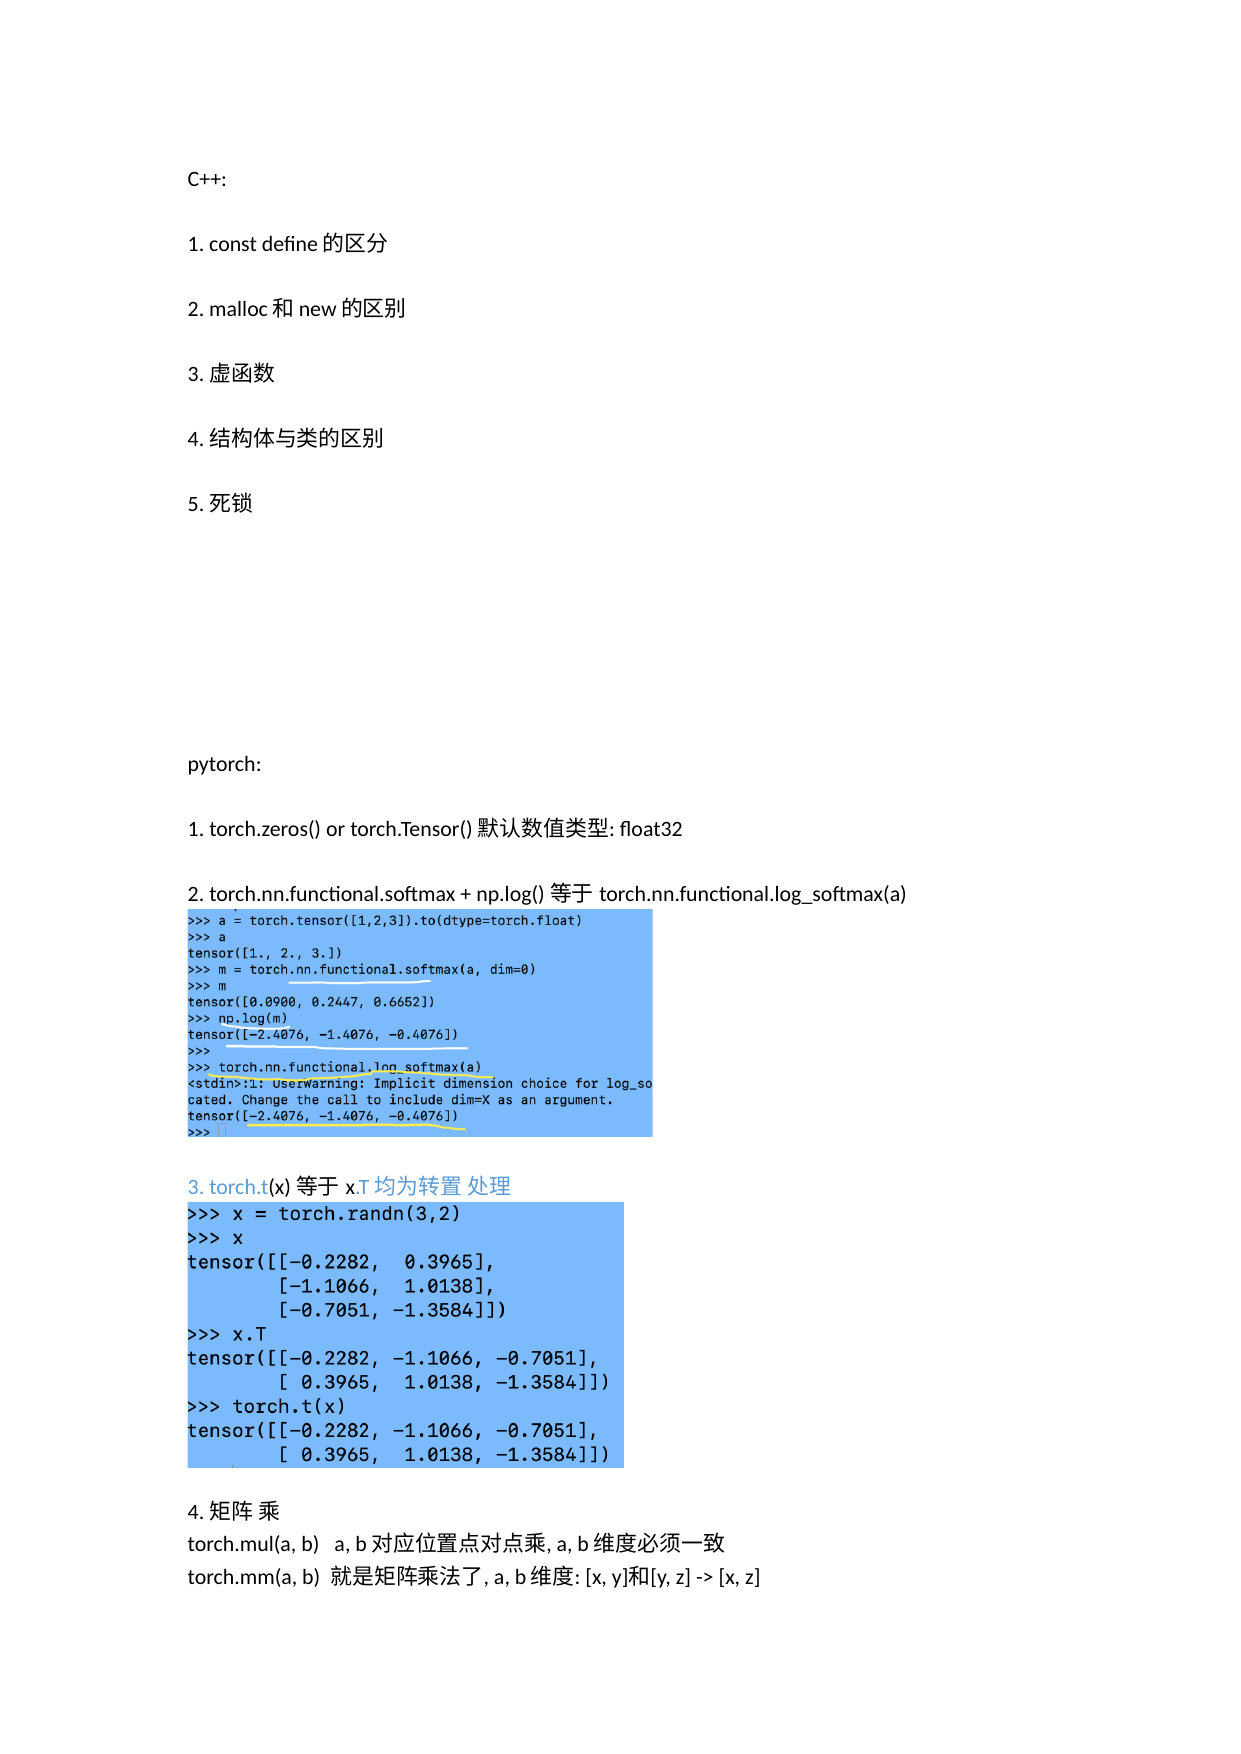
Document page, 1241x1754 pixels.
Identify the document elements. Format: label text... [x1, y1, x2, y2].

list 4. 结构体与类的区别 [187, 422, 1053, 454]
list 3. 虚函数 [187, 357, 1053, 389]
picture [187, 909, 653, 1137]
list pytorch: [187, 747, 1053, 779]
picture [187, 1202, 624, 1468]
list torch.nn.functional.softmax + np.log() 等于 torch.nn.functional.log_softmax(a) [187, 877, 1053, 909]
list 矩阵 乘 [187, 1494, 1053, 1527]
list 2. malloc和new的区别 [187, 292, 1053, 324]
list 1. const define的区分 [187, 227, 1053, 259]
list torch.mul(a, b) a, b对应位置点对点乘, a, b 维度必须一致 [187, 1527, 1053, 1559]
list C++: [187, 162, 1053, 194]
list 5. 死锁 [187, 487, 1053, 519]
list torch.mm(a, b) 就是矩阵乘法了, a, b维度: [x, y]和[y, z] -> [x, z] [187, 1559, 1053, 1592]
list torch.t(x) 等于 x.T 均为转置 处理 [187, 1169, 1053, 1202]
list torch.zeros() or torch.Tensor() 默认数值类型: float32 [187, 812, 1053, 844]
